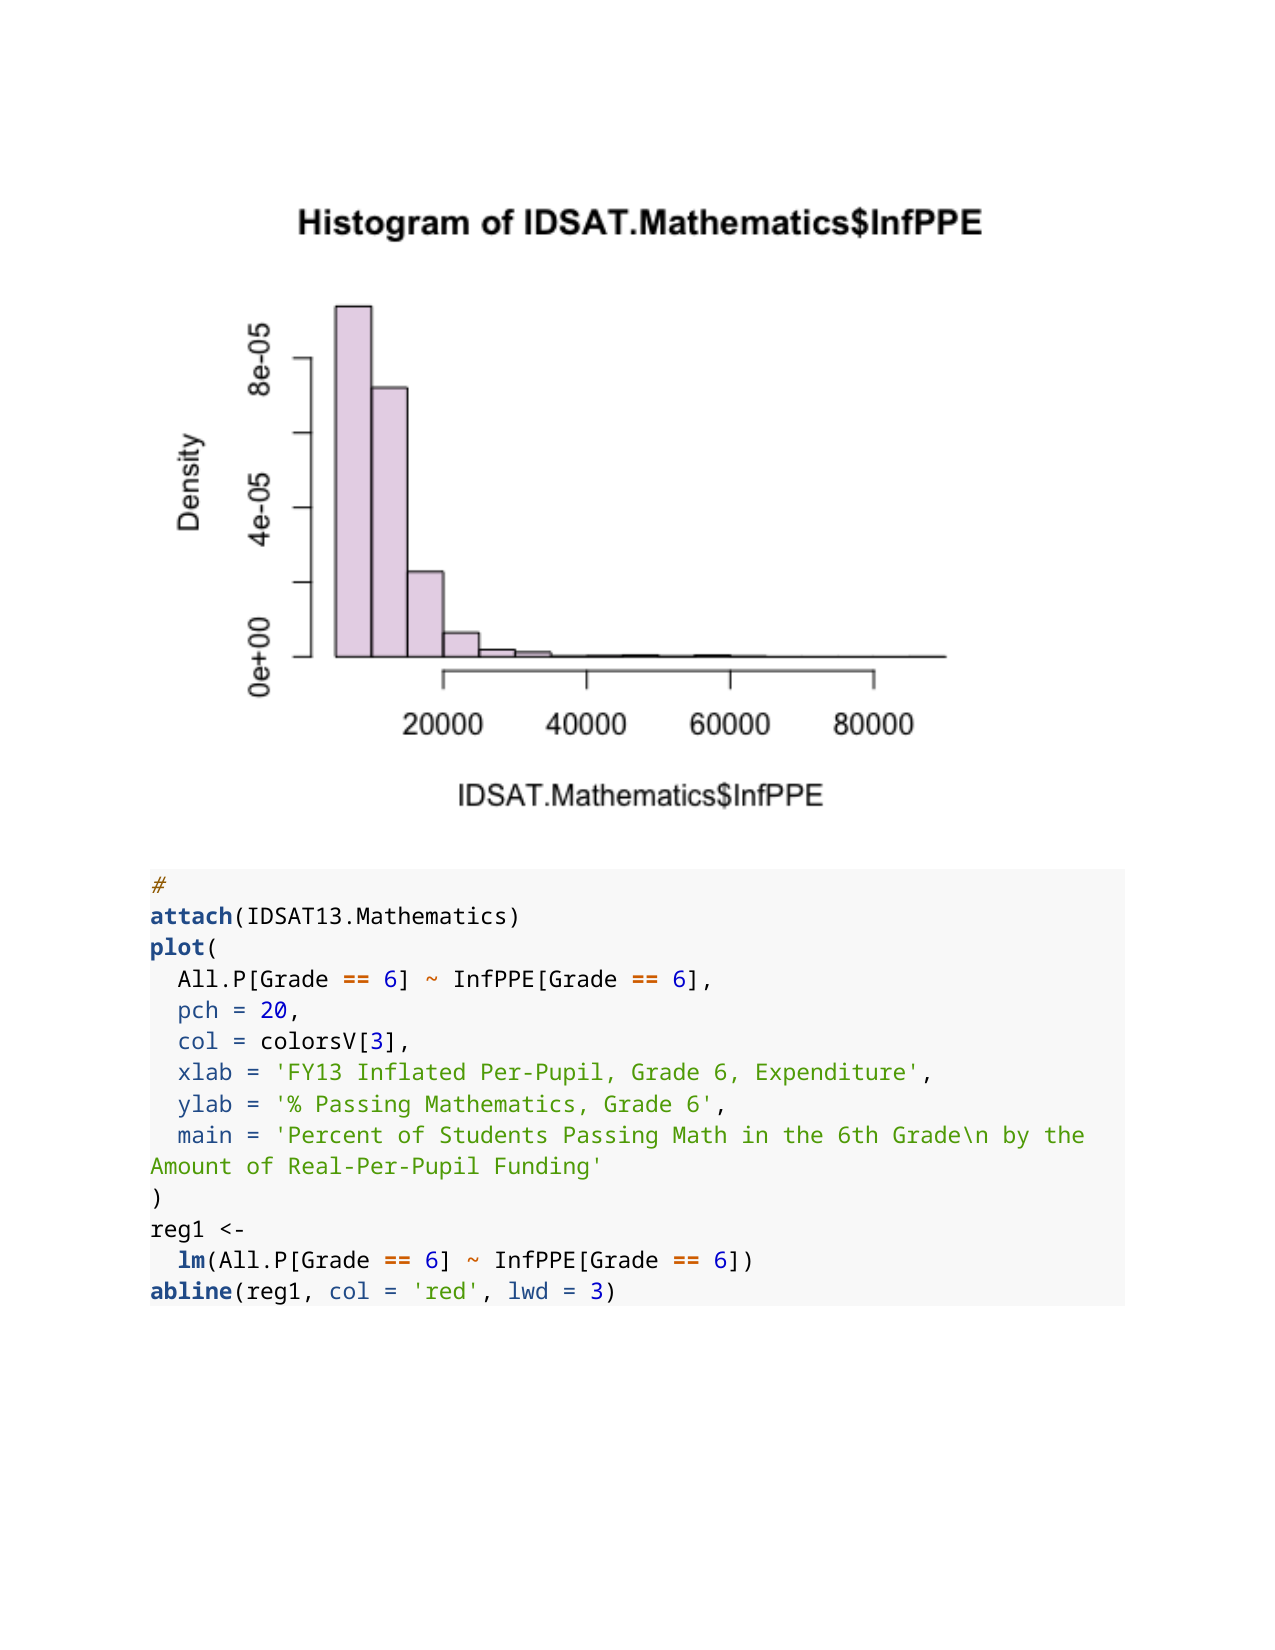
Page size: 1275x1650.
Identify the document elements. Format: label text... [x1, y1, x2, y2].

picture [168, 150, 1044, 850]
text # attach(IDSAT13.Mathematics) plot( All.P[Grade == 6] ~ InfPPE[Grade == 6], pch = 20, col = colorsV[3], xlab = 'FY13 Inflated Per-Pupil, Grade 6, Expenditure', ylab = '% Passing Mathematics, Grade 6', main = 'Percent of Students Passing Math in the 6th Grade\n by the Amount of Real-Per-Pupil Funding' ) reg1 <- lm(All.P[Grade == 6] ~ InfPPE[Grade == 6]) abline(reg1, col = 'red', lwd = 3) [150, 869, 1125, 1306]
